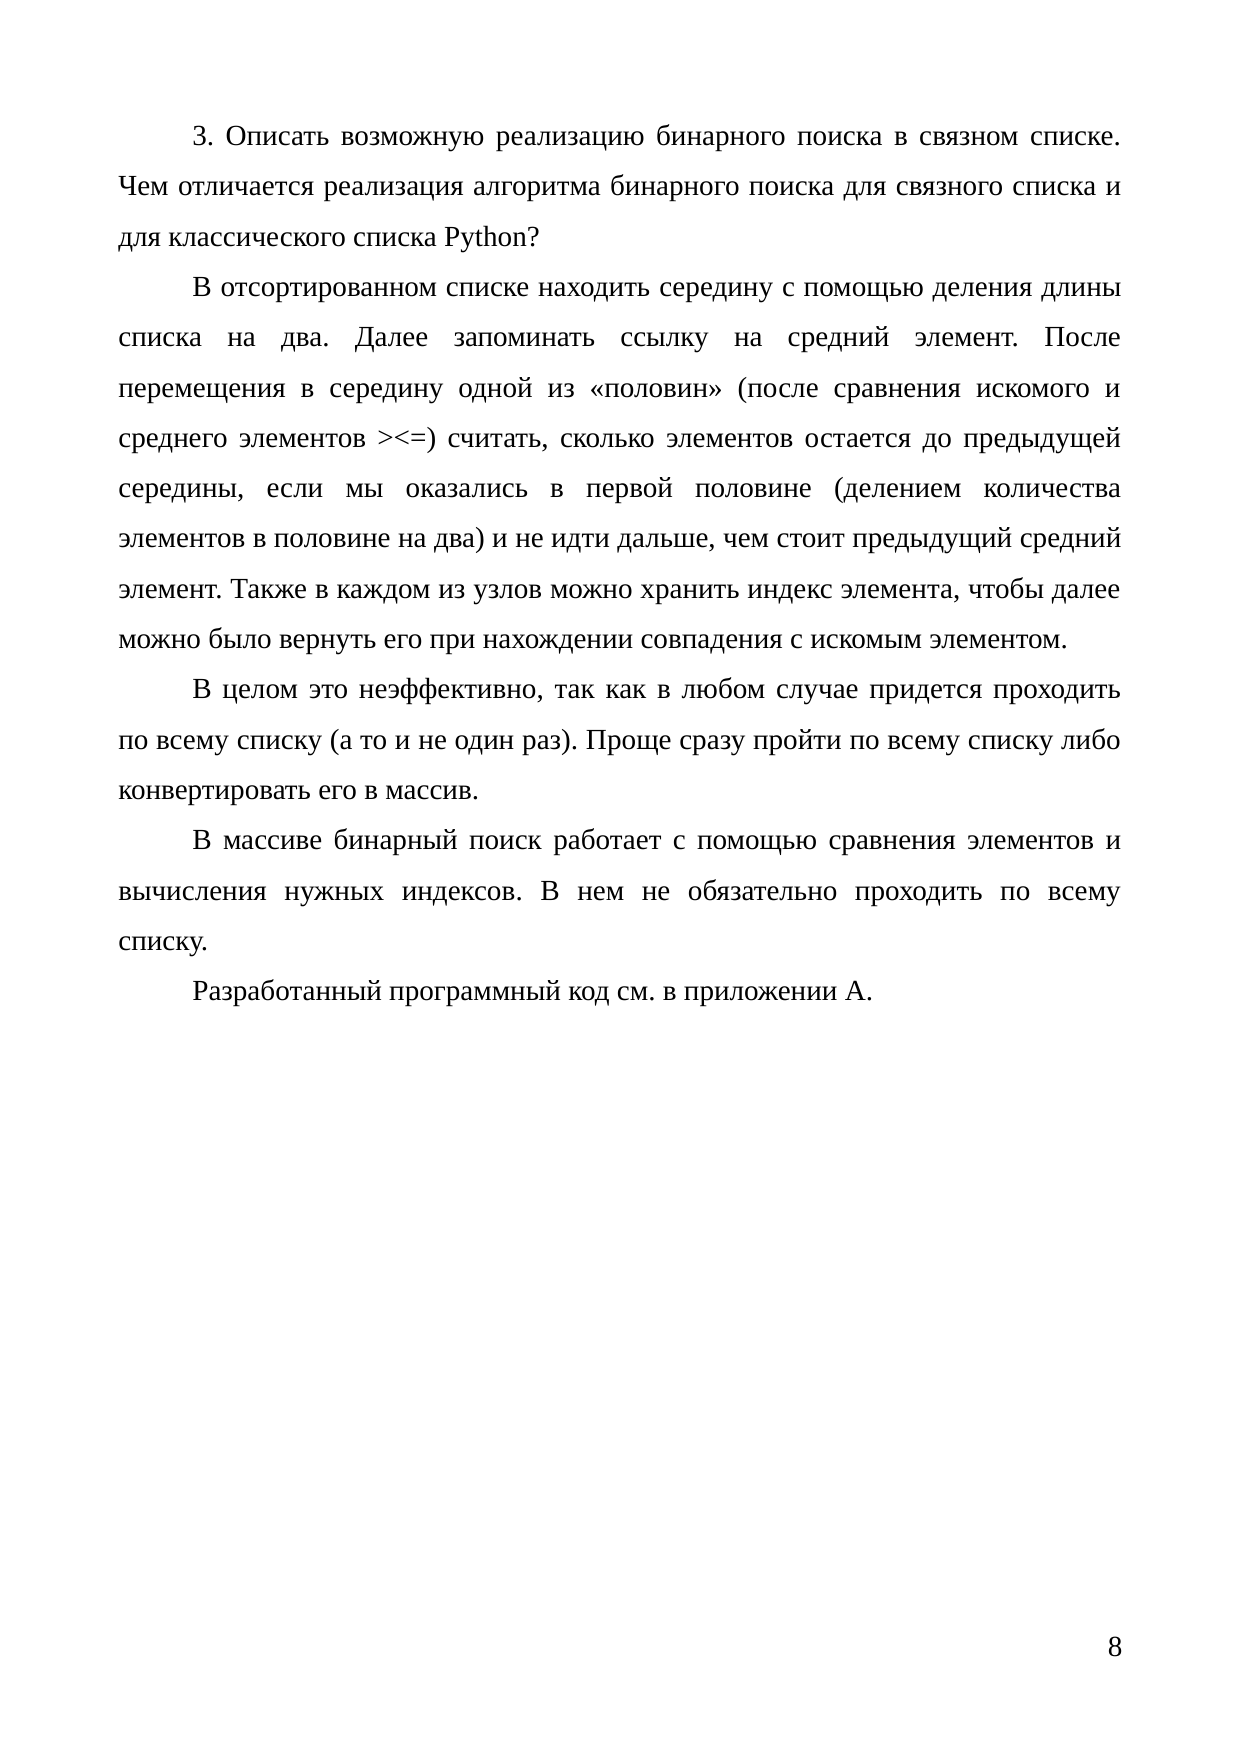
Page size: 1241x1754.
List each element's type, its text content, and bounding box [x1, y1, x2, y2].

text В массиве бинарный поиск работает с помощью сравнения элементов и вычисления нужных индексов. В нем не обязательно проходить по всему списку. [118, 822, 1122, 957]
text В отсортированном списке находить середину с помощью деления длины списка на два. Далее запоминать ссылку на средний элемент. После перемещения в середину одной из «половин» (после сравнения искомого и среднего элементов ><=) считать, сколько элементов остается до предыдущей середины, если мы оказались в первой половине (делением количества элементов в половине на два) и не идти дальше, чем стоит предыдущий средний элемент. Также в каждом из узлов можно хранить индекс элемента, чтобы далее можно было вернуть его при нахождении совпадения с искомым элементом. [118, 269, 1122, 655]
text 3. Описать возможную реализацию бинарного поиска в связном списке. Чем отличается реализация алгоритма бинарного поиска для связного списка и для классического списка Python? [118, 118, 1122, 252]
text Разработанный программный код см. в приложении А. [118, 973, 1122, 1007]
text В целом это неэффективно, так как в любом случае придется проходить по всему списку (а то и не один раз). Проще сразу пройти по всему списку либо конвертировать его в массив. [118, 672, 1122, 806]
